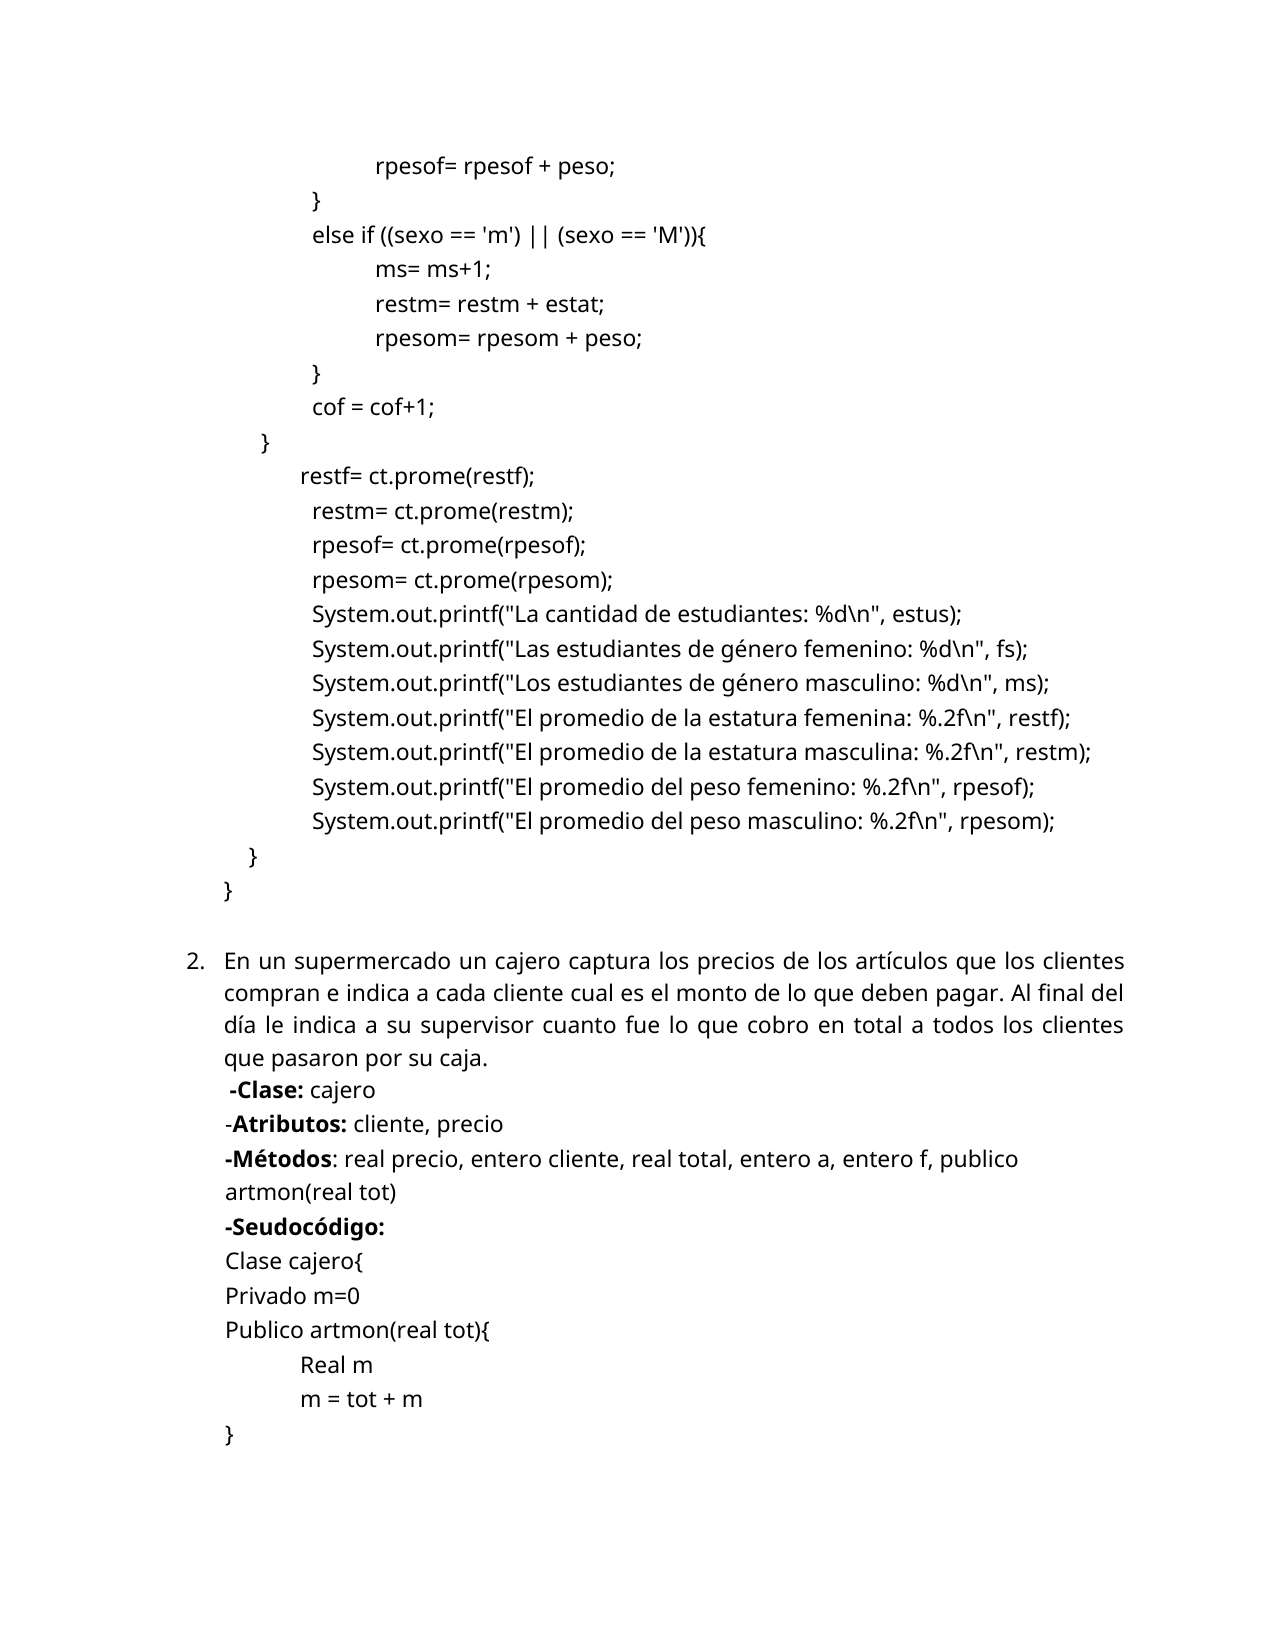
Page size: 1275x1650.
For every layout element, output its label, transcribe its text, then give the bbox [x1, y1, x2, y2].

text -Métodos: real precio, entero cliente, real total, entero a, entero f, publico artmon(real tot) [225, 1143, 1125, 1208]
text System.out.printf("Las estudiantes de género femenino: %d\n", fs); [150, 633, 1125, 664]
text } [150, 357, 1125, 388]
text else if ((sexo == 'm') || (sexo == 'M')){ [150, 219, 1125, 250]
text System.out.printf("El promedio de la estatura masculina: %.2f\n", restm); [150, 736, 1125, 767]
text System.out.printf("El promedio de la estatura femenina: %.2f\n", restf); [150, 702, 1125, 733]
text restm= restm + estat; [150, 288, 1125, 319]
text rpesof= ct.prome(rpesof); [150, 529, 1125, 561]
text restf= ct.prome(restf); [150, 460, 1125, 492]
text Publico artmon(real tot){ [225, 1314, 1125, 1346]
text rpesom= ct.prome(rpesom); [150, 564, 1125, 595]
text Privado m=0 [225, 1280, 1125, 1311]
text System.out.printf("El promedio del peso masculino: %.2f\n", rpesom); [150, 805, 1125, 836]
text } [150, 839, 1125, 871]
text System.out.printf("Los estudiantes de género masculino: %d\n", ms); [150, 667, 1125, 698]
text -Clase: cajero [223, 1074, 1125, 1105]
text -Atributos: cliente, precio [150, 1108, 1125, 1139]
text System.out.printf("La cantidad de estudiantes: %d\n", estus); [150, 598, 1125, 629]
text Real m [225, 1349, 1125, 1380]
text restm= ct.prome(restm); [150, 495, 1125, 526]
text -Seudocódigo: [150, 1211, 1125, 1242]
text System.out.printf("El promedio del peso femenino: %.2f\n", rpesof); [150, 771, 1125, 802]
text } [150, 426, 1125, 457]
text ms= ms+1; [150, 253, 1125, 285]
text Clase cajero{ [225, 1245, 1125, 1277]
text rpesom= rpesom + peso; [150, 322, 1125, 354]
text } [225, 1418, 1125, 1449]
text cof = cof+1; [150, 391, 1125, 423]
text } [150, 874, 1125, 905]
text } [150, 184, 1125, 216]
list En un supermercado un cajero captura los precios de los artículos que los clientes compran e indica a cada cliente cual es el monto de lo que deben pagar. Al final del día le indica a su supervisor cuanto fue lo que cobro en total a todos los clientes que pasaron por su caja. [186, 945, 1125, 1073]
text m = tot + m [225, 1383, 1125, 1414]
text rpesof= rpesof + peso; [150, 150, 1125, 181]
